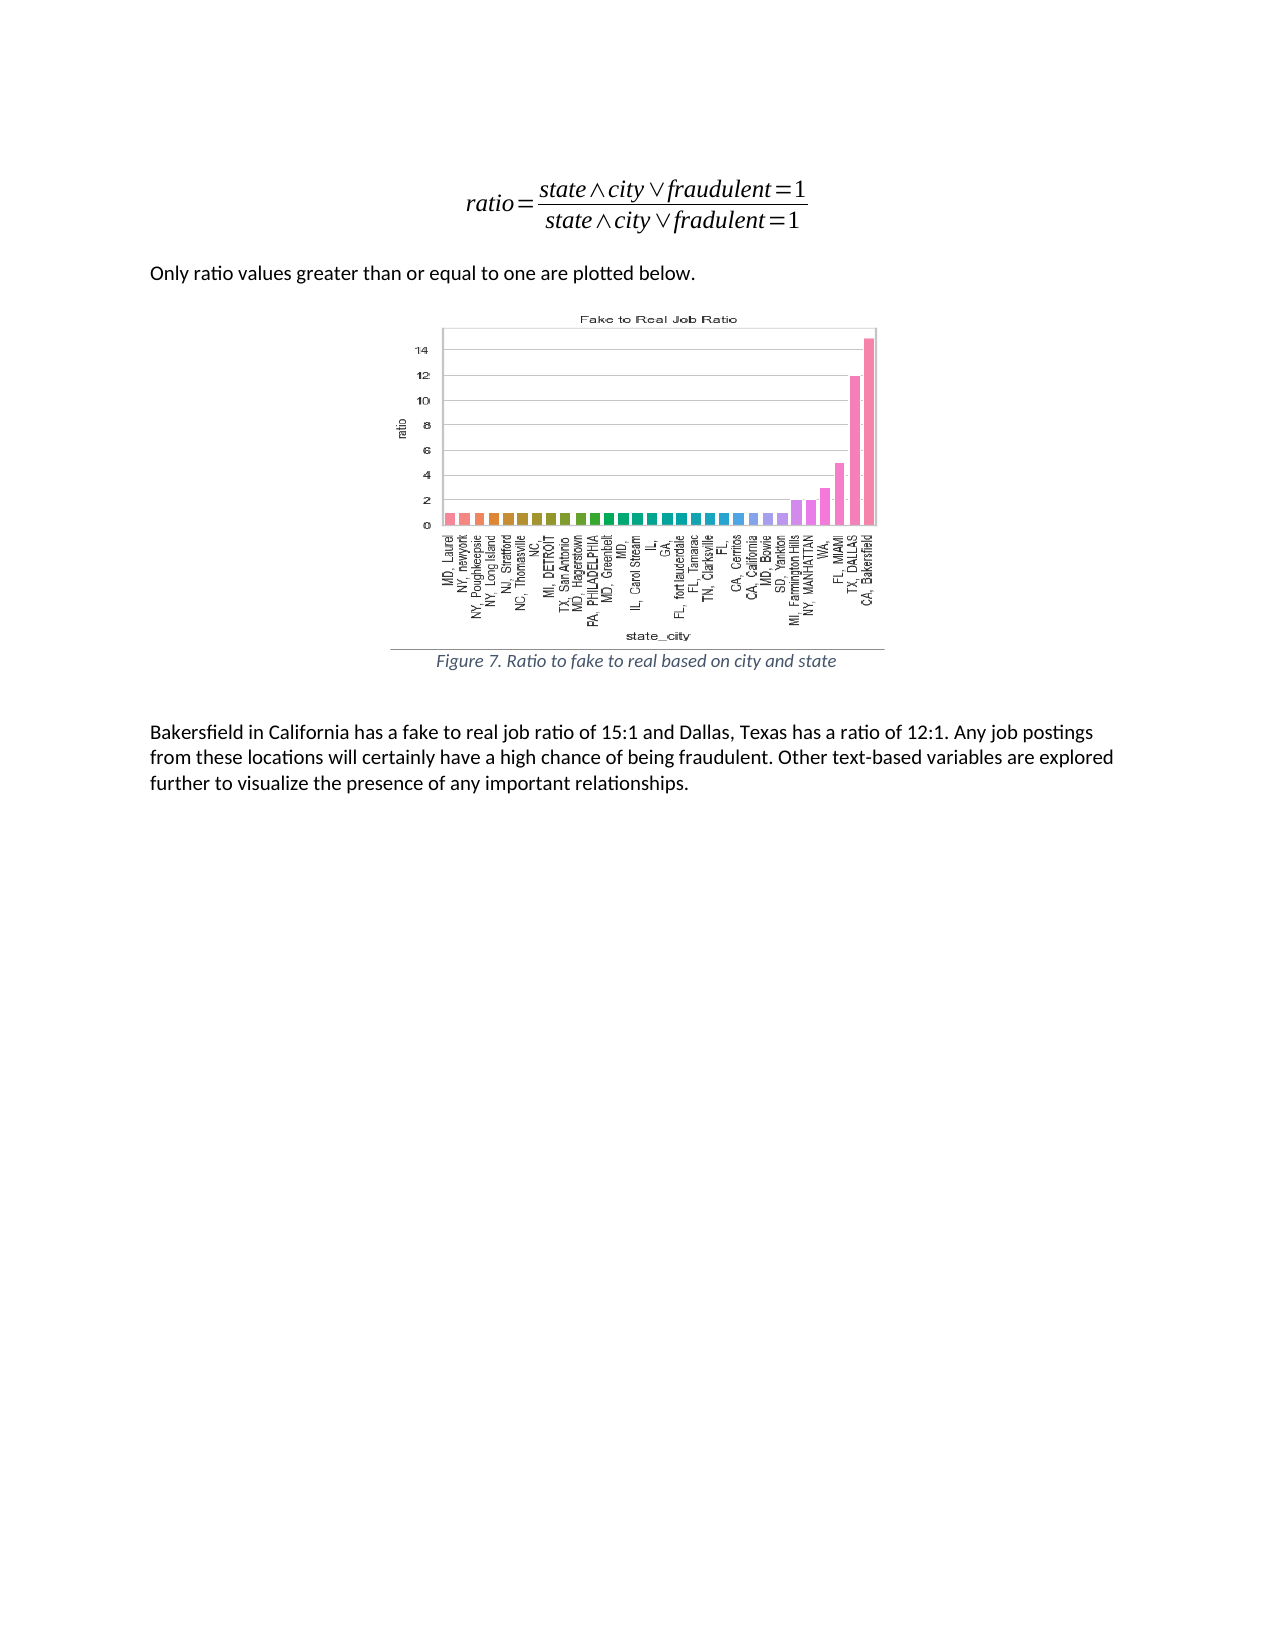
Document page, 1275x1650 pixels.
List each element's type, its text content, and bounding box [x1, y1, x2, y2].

text Figure 7. Ratio to fake to real based on city and state [150, 650, 1125, 673]
text Only ratio values greater than or equal to one are plotted below. [150, 260, 1125, 285]
picture [390, 310, 885, 650]
text Bakersfield in California has a fake to real job ratio of 15:1 and Dallas, Texas has a ratio of 12:1. Any job postings from these locations will certainly have a high chance of being fraudulent. Other text-based variables are explored further to visualize the presence of any important relationships. [150, 719, 1125, 795]
